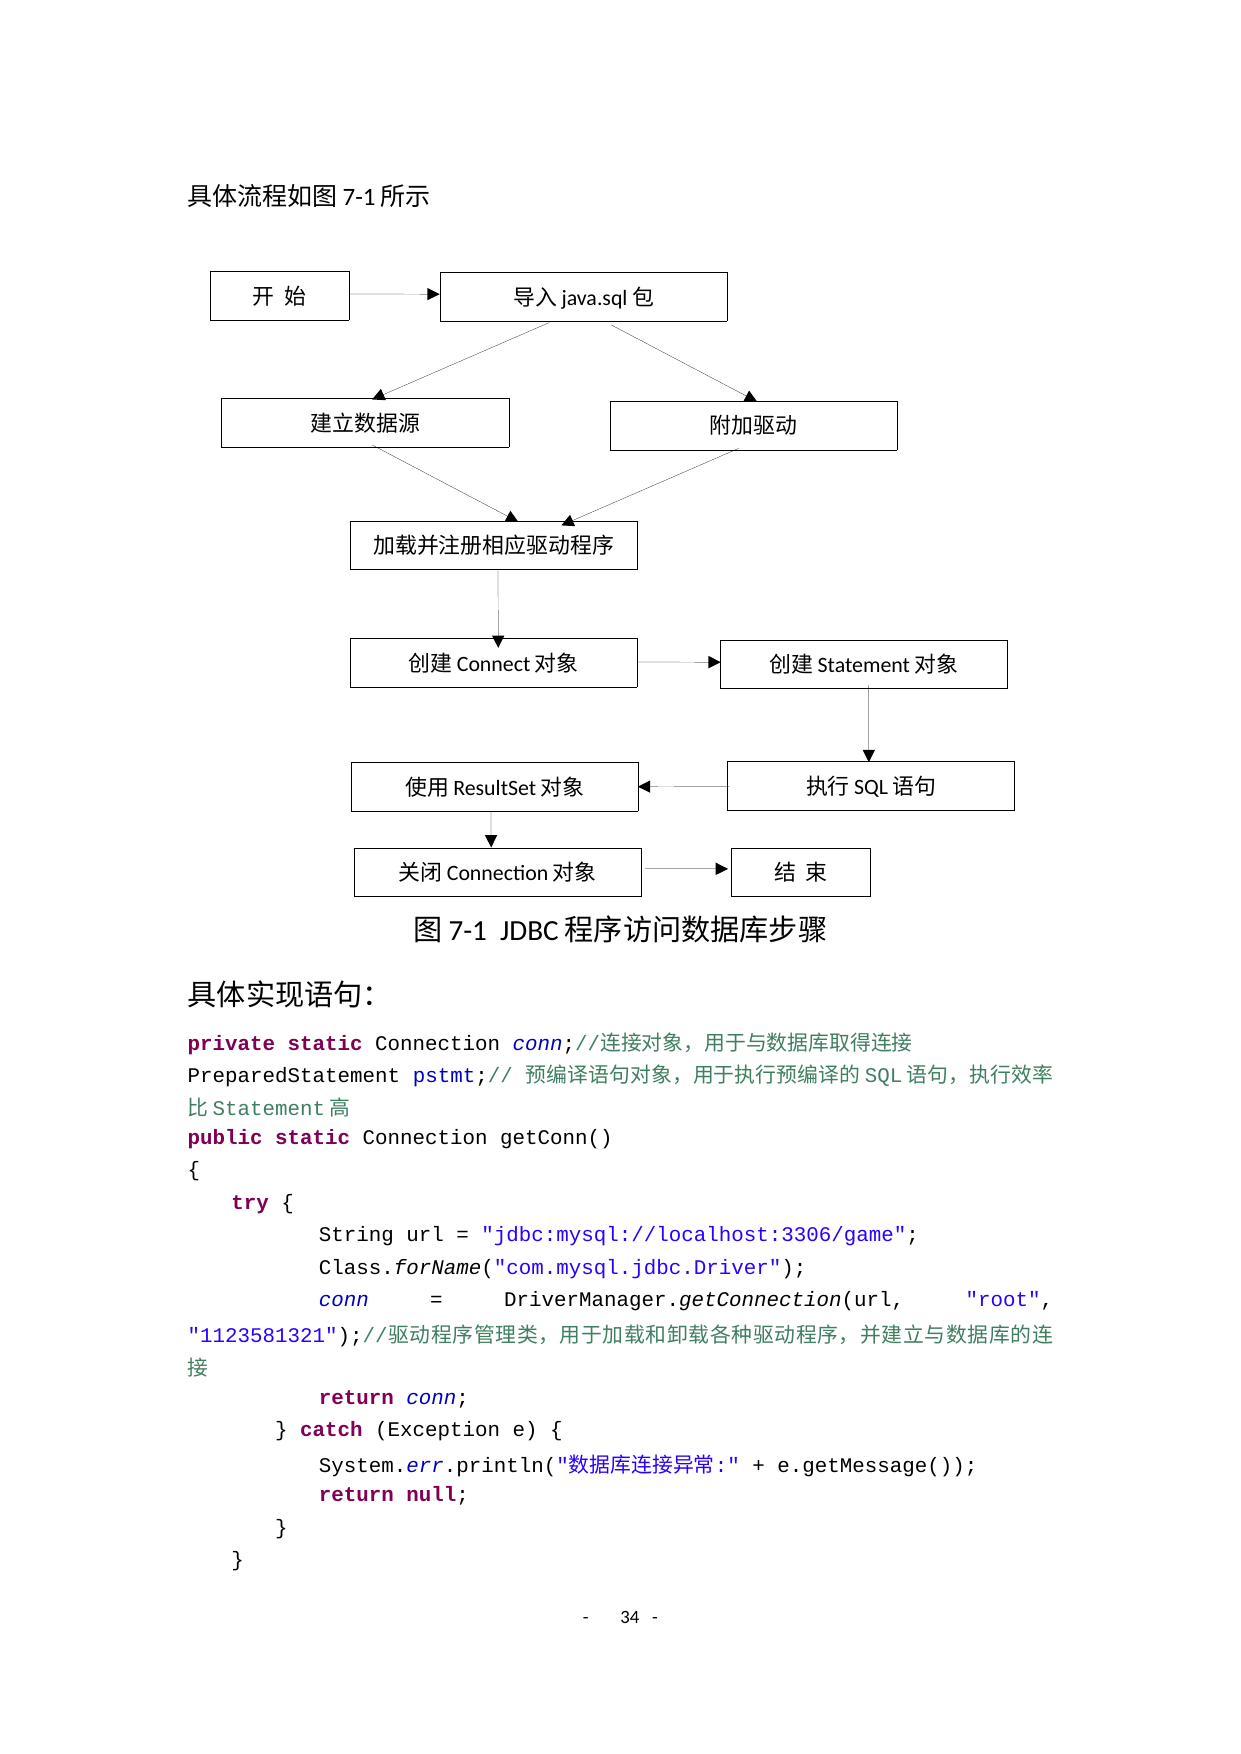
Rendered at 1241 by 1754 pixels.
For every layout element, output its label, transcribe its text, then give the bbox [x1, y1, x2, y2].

text String url = "jdbc:mysql://localhost:3306/game"; [187, 1220, 1053, 1253]
text Class.forName("com.mysql.jdbc.Driver"); [187, 1253, 1053, 1285]
text return null; [187, 1480, 1053, 1513]
text { [187, 1155, 1053, 1188]
text } [187, 1545, 1053, 1578]
text } catch (Exception e) { [187, 1415, 1053, 1448]
text 具体实现语句： [187, 960, 1053, 1025]
text public static Connection getConn() [187, 1123, 1053, 1155]
text conn = DriverManager.getConnection(url, "root", "1123581321");//驱动程序管理类，用于加载和卸载各种驱动程序，并建立与数据库的连接 [187, 1285, 1053, 1383]
text } [187, 1513, 1053, 1545]
text PreparedStatement pstmt;// 预编译语句对象，用于执行预编译的SQL语句，执行效率比Statement高 [187, 1058, 1053, 1123]
text return conn; [187, 1383, 1053, 1415]
text 具体流程如图7-1所示 [187, 162, 1053, 227]
text 图7-1 JDBC程序访问数据库步骤 [187, 895, 1053, 960]
text private static Connection conn;//连接对象，用于与数据库取得连接 [187, 1025, 1053, 1058]
text try { [187, 1188, 1053, 1220]
text System.err.println("数据库连接异常:" + e.getMessage()); [187, 1448, 1053, 1480]
